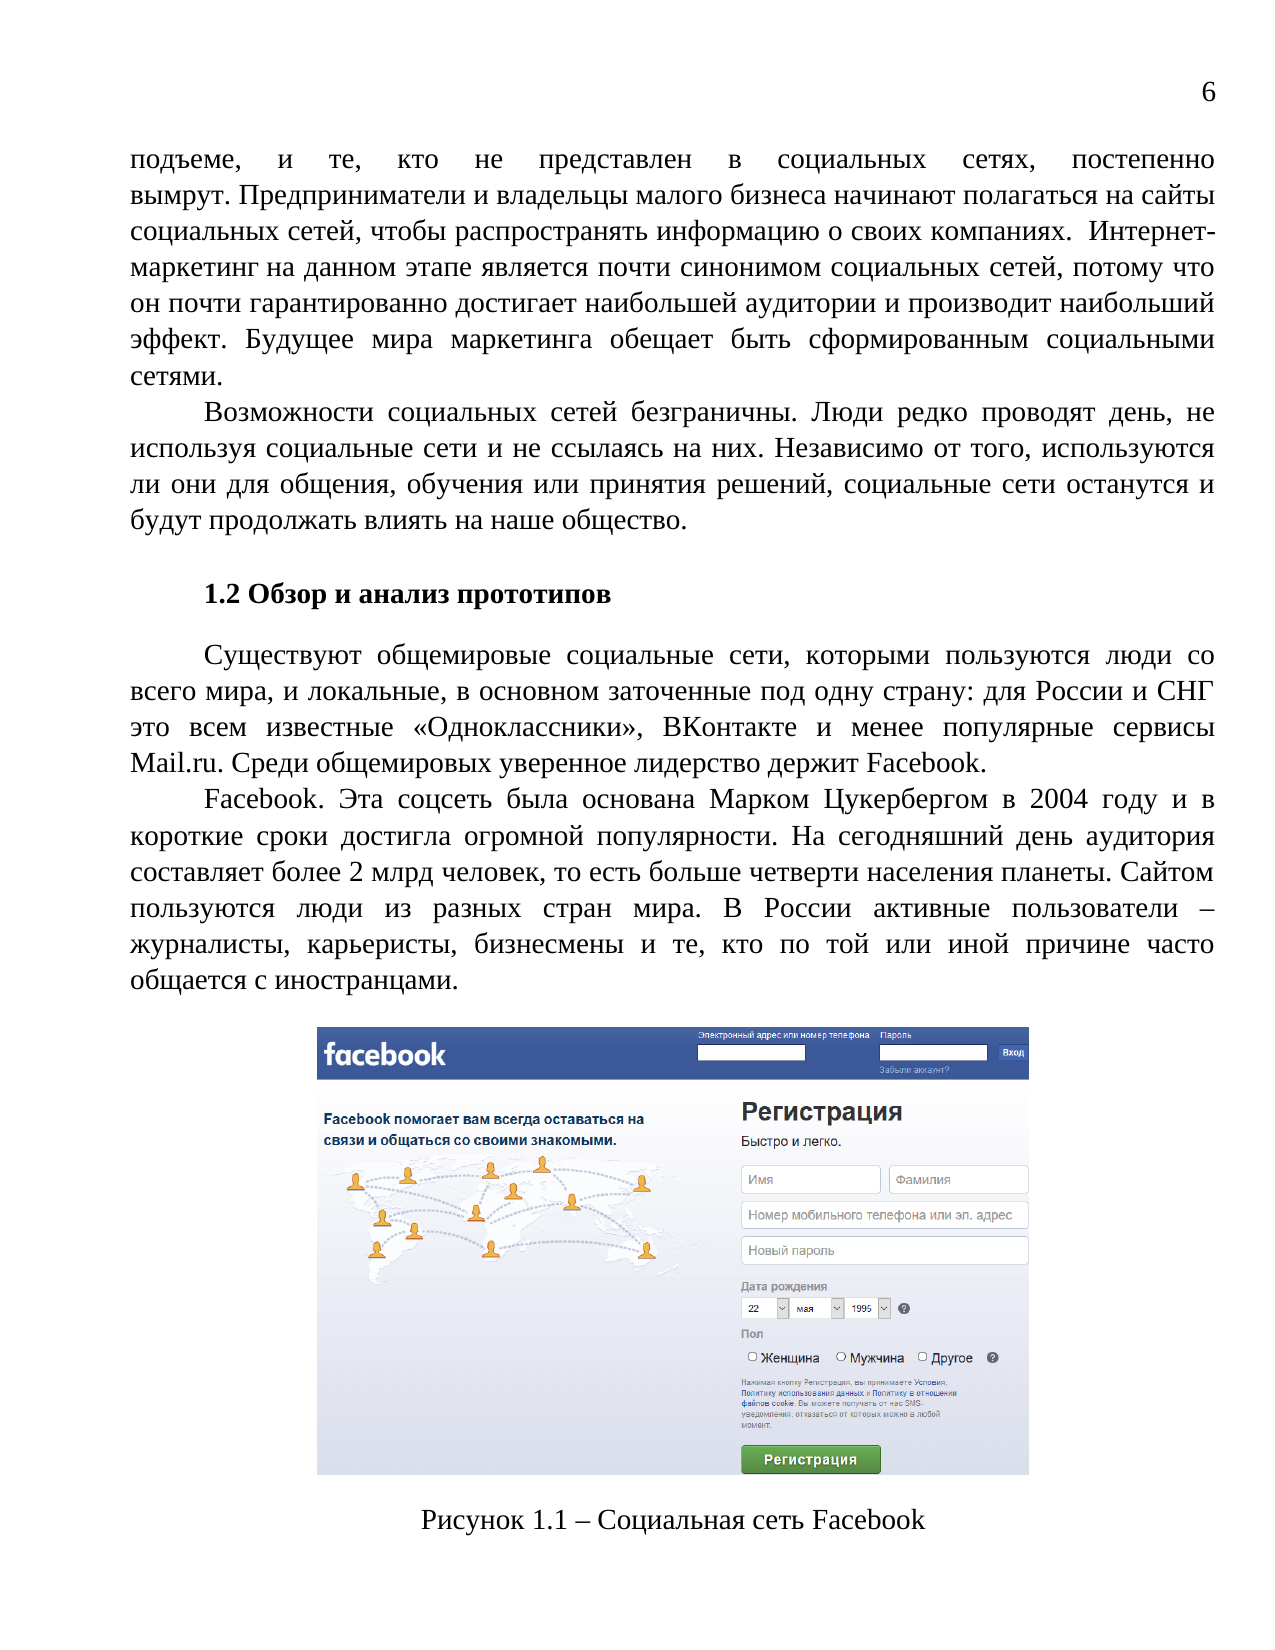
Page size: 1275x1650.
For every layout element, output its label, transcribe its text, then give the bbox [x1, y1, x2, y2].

picture [317, 1027, 1029, 1475]
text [130, 141, 1216, 391]
text Рисунок 1.1 – Социальная сеть Facebook [130, 1502, 1216, 1536]
subtitle 1.2 Обзор и анализ прототипов [130, 576, 1216, 609]
text Возможности социальных сетей безграничны. Люди редко проводят день, не используя социальные сети и не ссылаясь на них. Независимо от того, используются ли они для общения, обучения или принятия решений, социальные сети останутся и будут продолжать влиять на наше общество. [130, 394, 1216, 536]
text Существуют общемировые социальные сети, которыми пользуются люди со всего мира, и локальные, в основном заточенные под одну страну: для России и СНГ это всем известные «Одноклассники», ВКонтакте и менее популярные сервисы Mail.ru. Среди общемировых уверенное лидерство держит Facebook. [130, 637, 1216, 779]
text Facebook. Эта соцсеть была основана Марком Цукербергом в 2004 году и в короткие сроки достигла огромной популярности. На сегодняшний день аудитория составляет более 2 млрд человек, то есть больше четверти населения планеты. Сайтом пользуются люди из разных стран мира. В России активные пользователи – журналисты, карьеристы, бизнесмены и те, кто по той или иной причине часто общается с иностранцами. [130, 782, 1216, 996]
